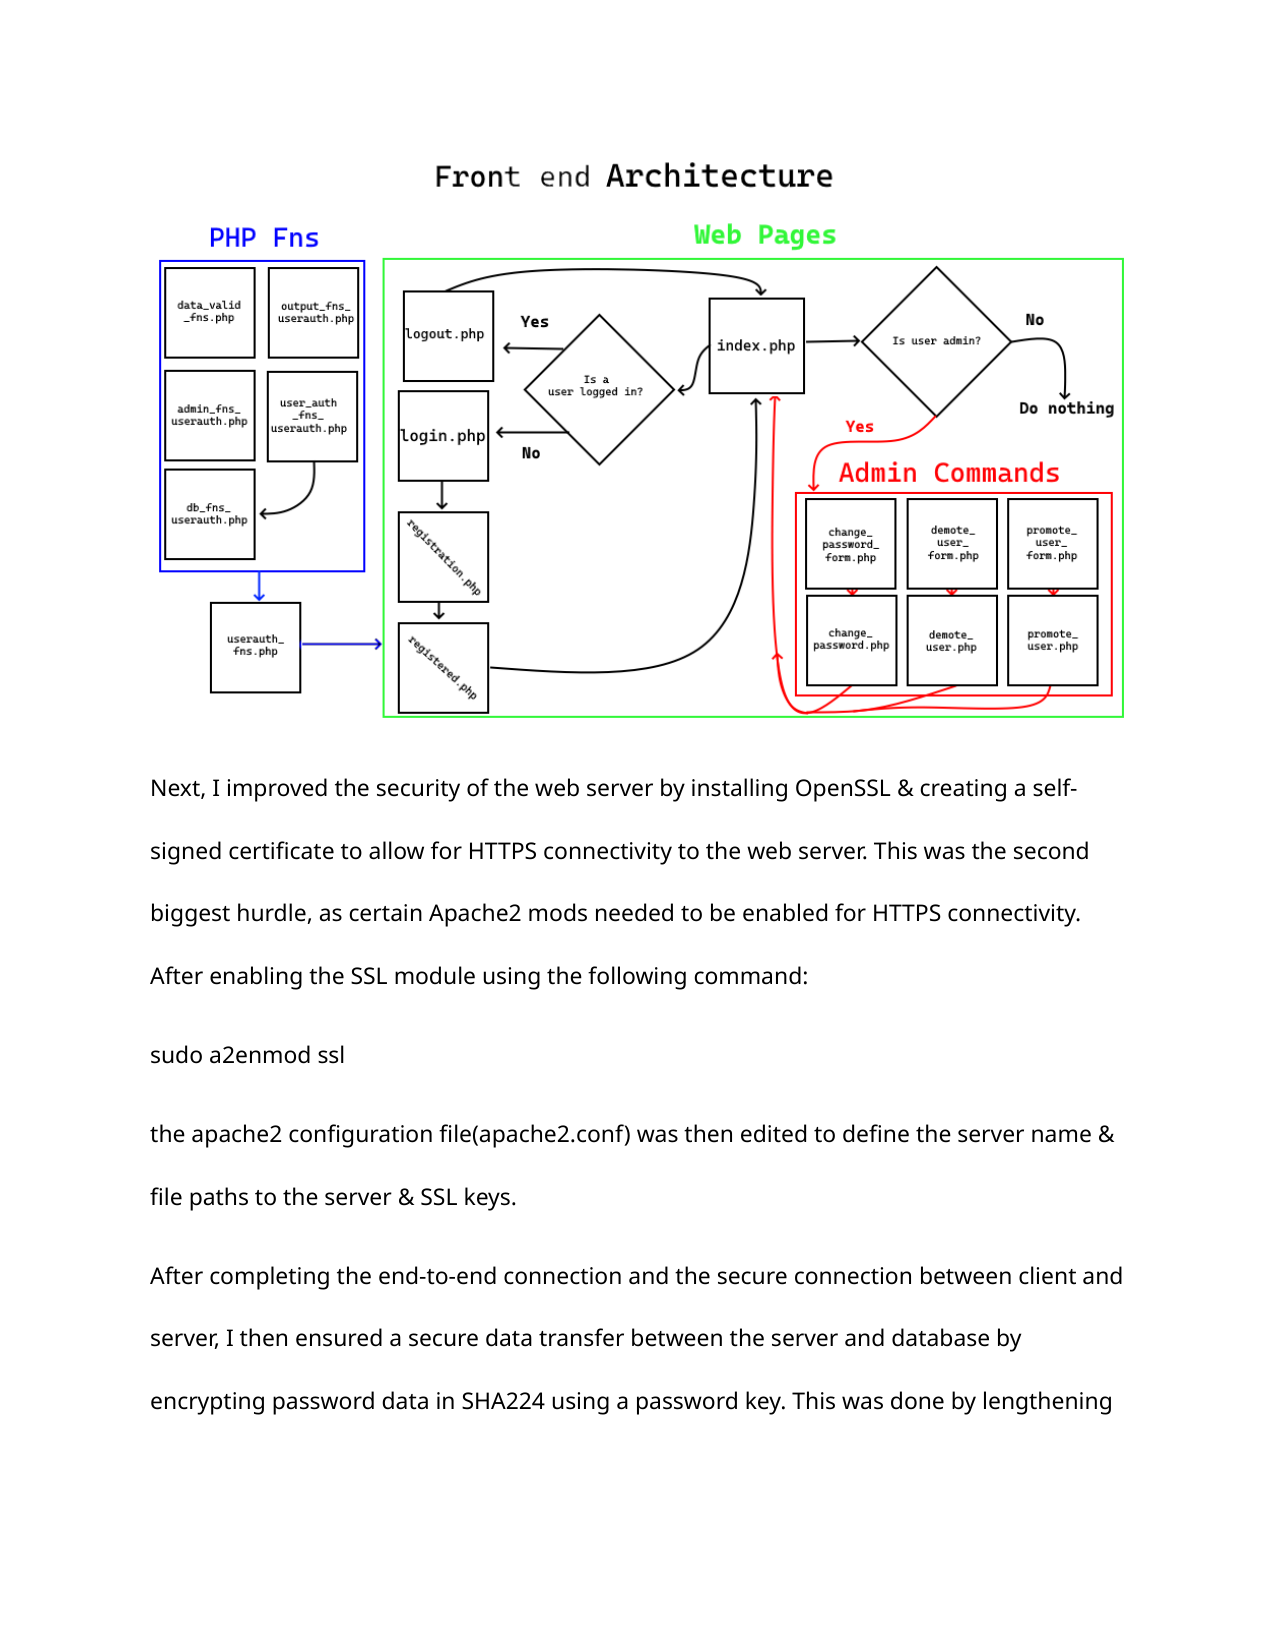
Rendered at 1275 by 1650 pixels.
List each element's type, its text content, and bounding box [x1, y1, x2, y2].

text sudo a2enmod ssl [150, 1039, 1125, 1070]
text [150, 1260, 1125, 1416]
picture [150, 150, 1125, 725]
text Next, I improved the security of the web server by installing OpenSSL & creating a self-signed certificate to allow for HTTPS connectivity to the web server. This was the second biggest hurdle, as certain Apache2 mods needed to be enabled for HTTPS connectivity. After enabling the SSL module using the following command: [150, 772, 1125, 991]
text the apache2 configuration file(apache2.conf) was then edited to define the server name & file paths to the server & SSL keys. [150, 1118, 1125, 1212]
